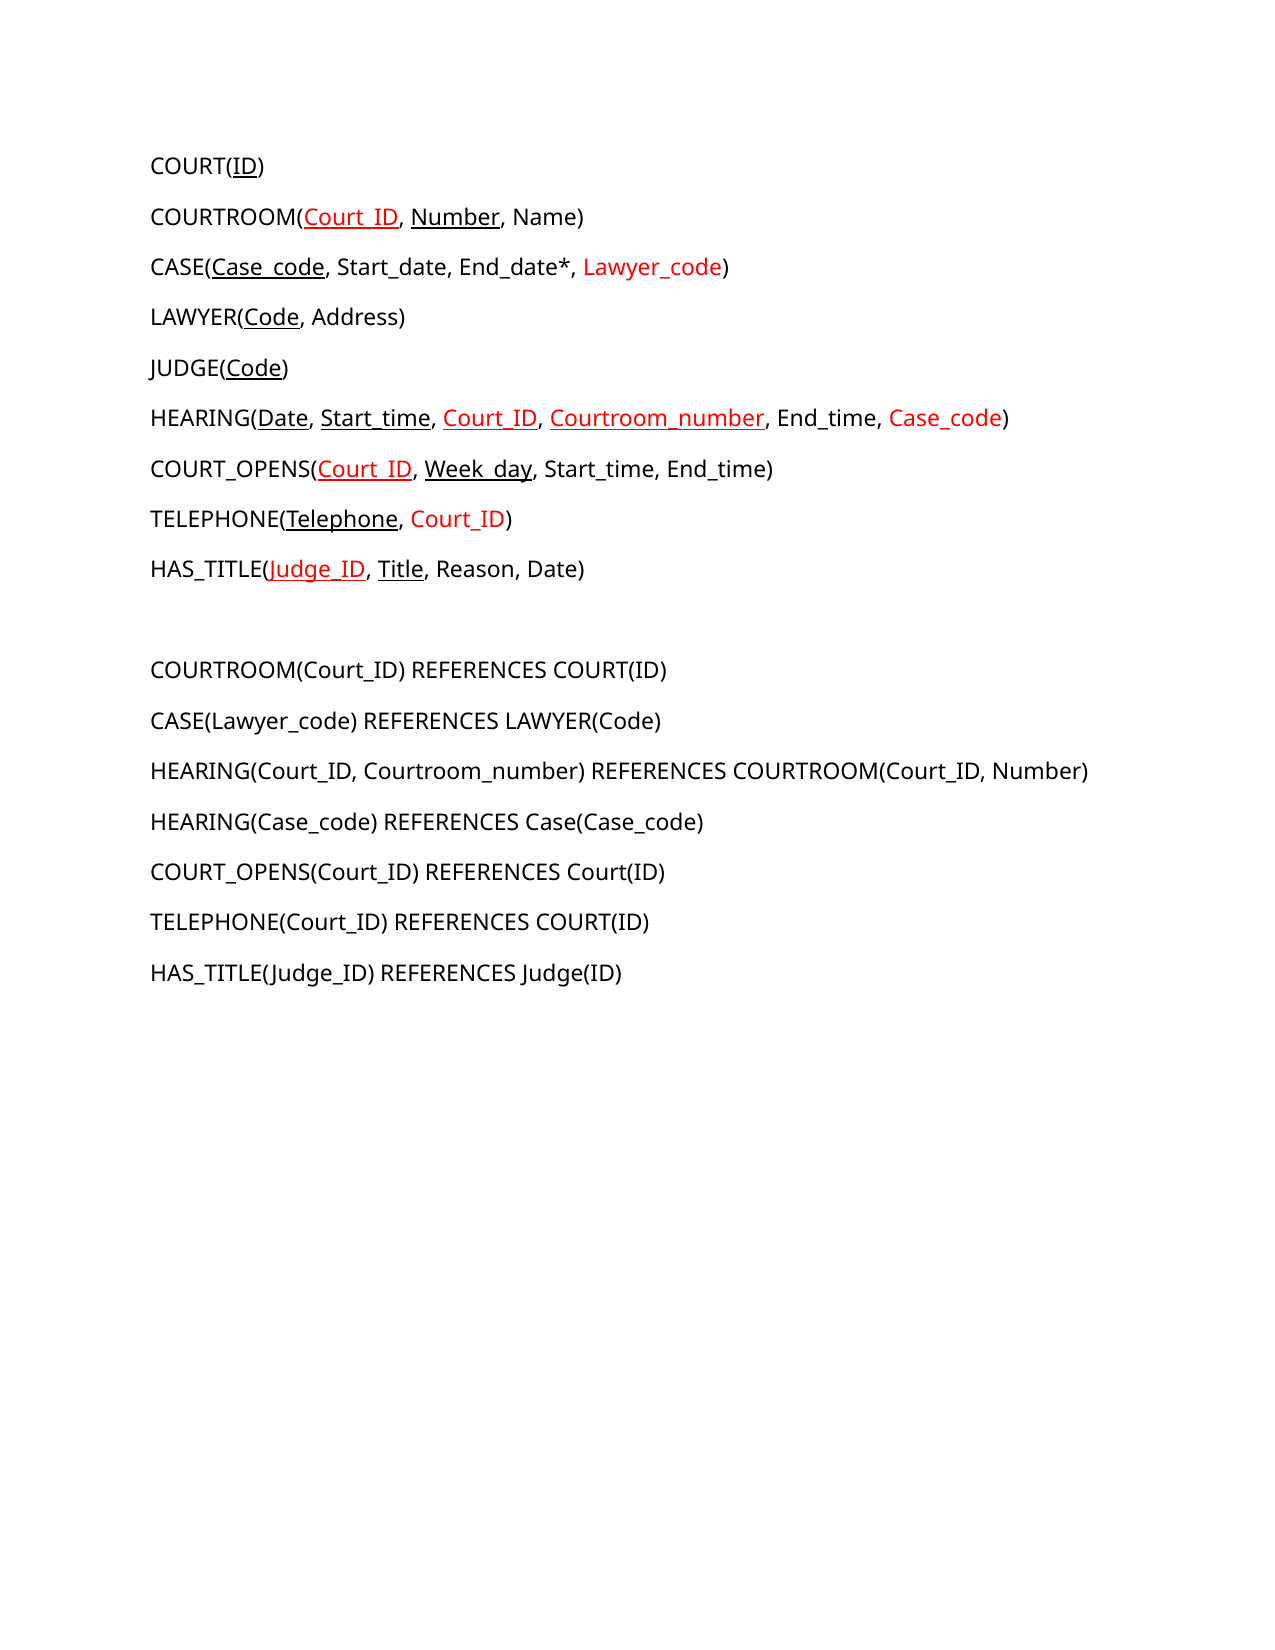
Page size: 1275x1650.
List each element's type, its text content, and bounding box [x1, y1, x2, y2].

text JUDGE(Code) [150, 352, 1125, 383]
text CASE(Case_code, Start_date, End_date*, Lawyer_code) [150, 251, 1125, 282]
text COURT(ID) [150, 150, 1125, 181]
text HAS_TITLE(Judge_ID) REFERENCES Judge(ID) [150, 957, 1125, 988]
text HAS_TITLE(Judge_ID, Title, Reason, Date) [150, 553, 1125, 584]
text HEARING(Date, Start_time, Court_ID, Courtroom_number, End_time, Case_code) [150, 402, 1125, 433]
text TELEPHONE(Telephone, Court_ID) [150, 503, 1125, 534]
text COURT_OPENS(Court_ID, Week_day, Start_time, End_time) [150, 452, 1125, 484]
text TELEPHONE(Court_ID) REFERENCES COURT(ID) [150, 906, 1125, 937]
text COURTROOM(Court_ID, Number, Name) [150, 200, 1125, 232]
text COURTROOM(Court_ID) REFERENCES COURT(ID) [150, 654, 1125, 685]
text LAWYER(Code, Address) [150, 301, 1125, 332]
text COURT_OPENS(Court_ID) REFERENCES Court(ID) [150, 856, 1125, 887]
text HEARING(Court_ID, Courtroom_number) REFERENCES COURTROOM(Court_ID, Number) [150, 755, 1125, 786]
text CASE(Lawyer_code) REFERENCES LAWYER(Code) [150, 704, 1125, 736]
text HEARING(Case_code) REFERENCES Case(Case_code) [150, 805, 1125, 837]
